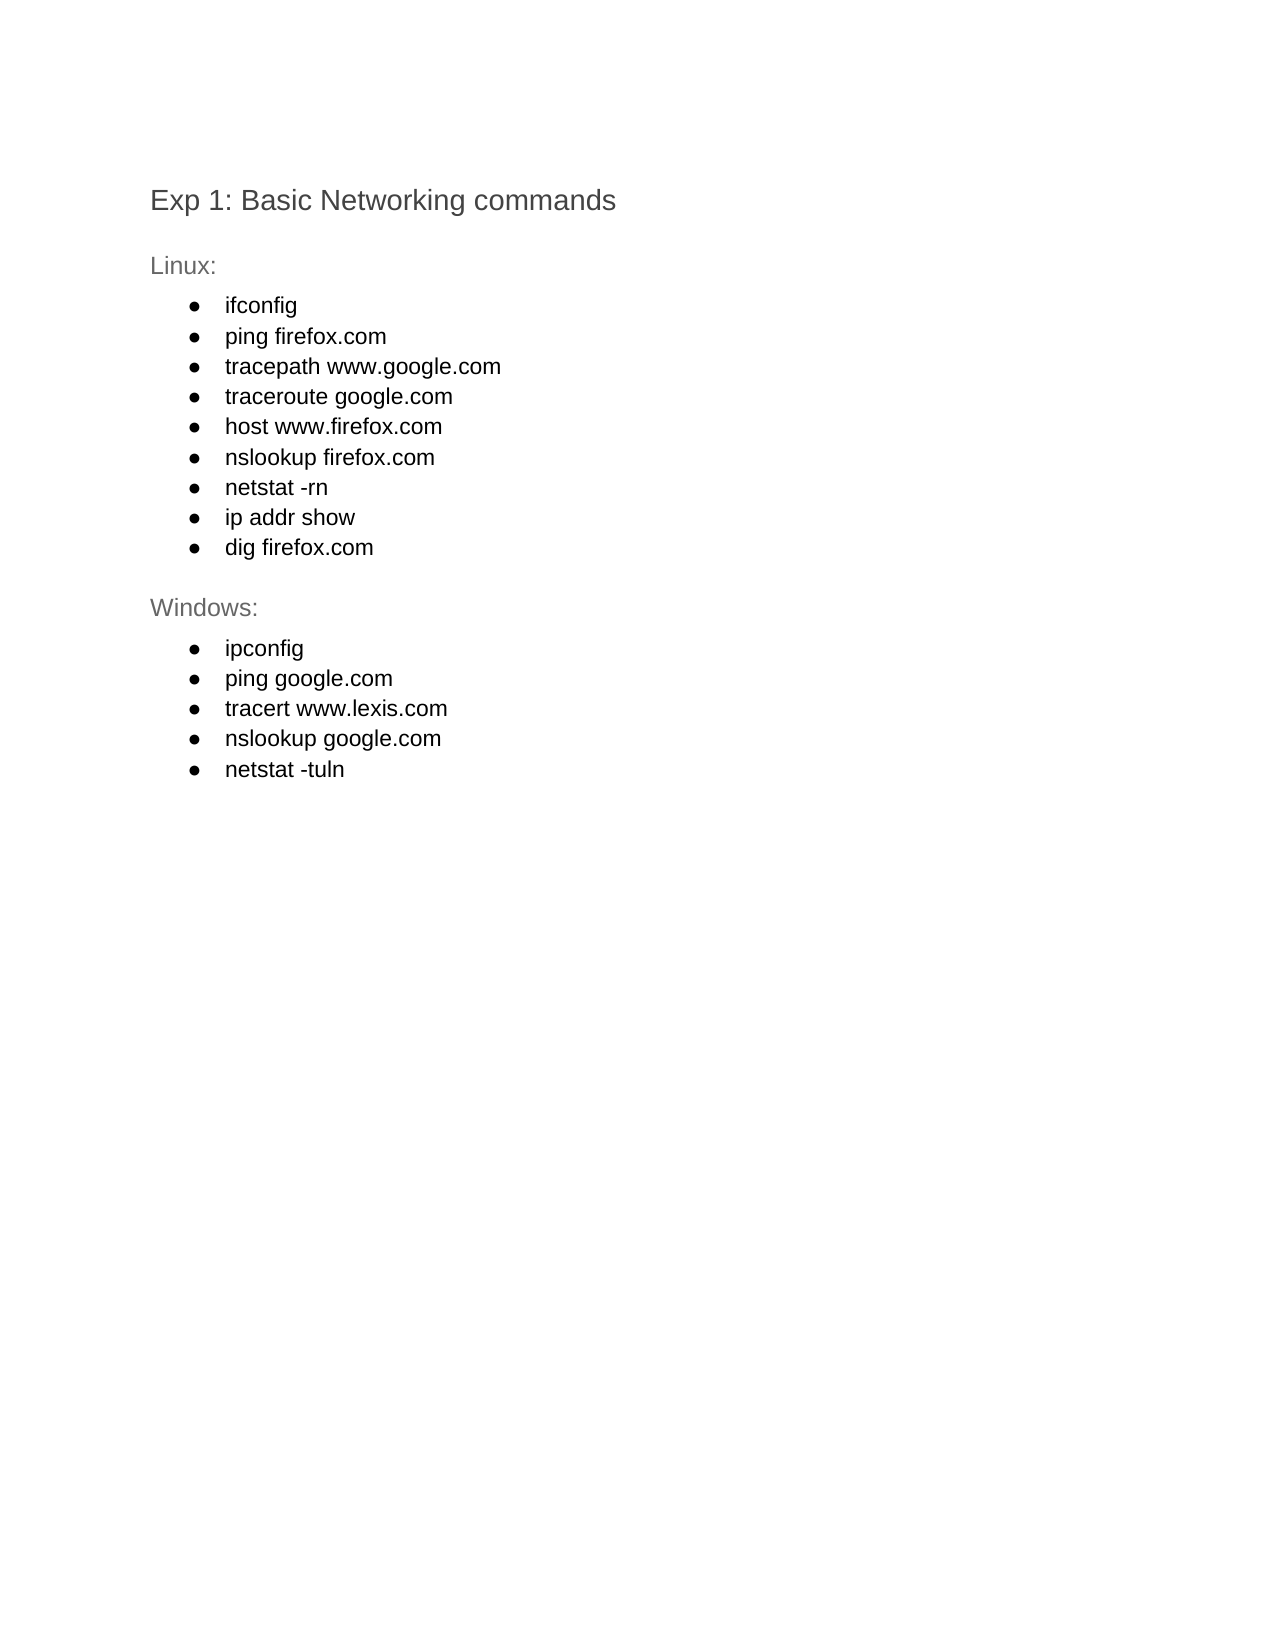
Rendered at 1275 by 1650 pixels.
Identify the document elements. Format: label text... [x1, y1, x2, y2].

list traceroute google.com [187, 383, 1125, 409]
list tracert www.lexis.com [187, 695, 1125, 722]
list ipconfig [187, 635, 1125, 661]
subtitle Exp 1: Basic Networking commands [150, 183, 1125, 217]
list netstat -rn [187, 474, 1125, 500]
list ip addr show [187, 504, 1125, 530]
list dig firefox.com [187, 534, 1125, 560]
subtitle Windows: [150, 593, 1125, 622]
list host www.firefox.com [187, 413, 1125, 439]
list nslookup google.com [187, 725, 1125, 752]
list nslookup firefox.com [187, 443, 1125, 470]
list ping firefox.com [187, 323, 1125, 349]
subtitle Linux: [150, 251, 1125, 280]
list tracepath www.google.com [187, 353, 1125, 379]
list netstat -tuln [187, 756, 1125, 782]
list ifconfig [187, 292, 1125, 319]
list ping google.com [187, 665, 1125, 691]
